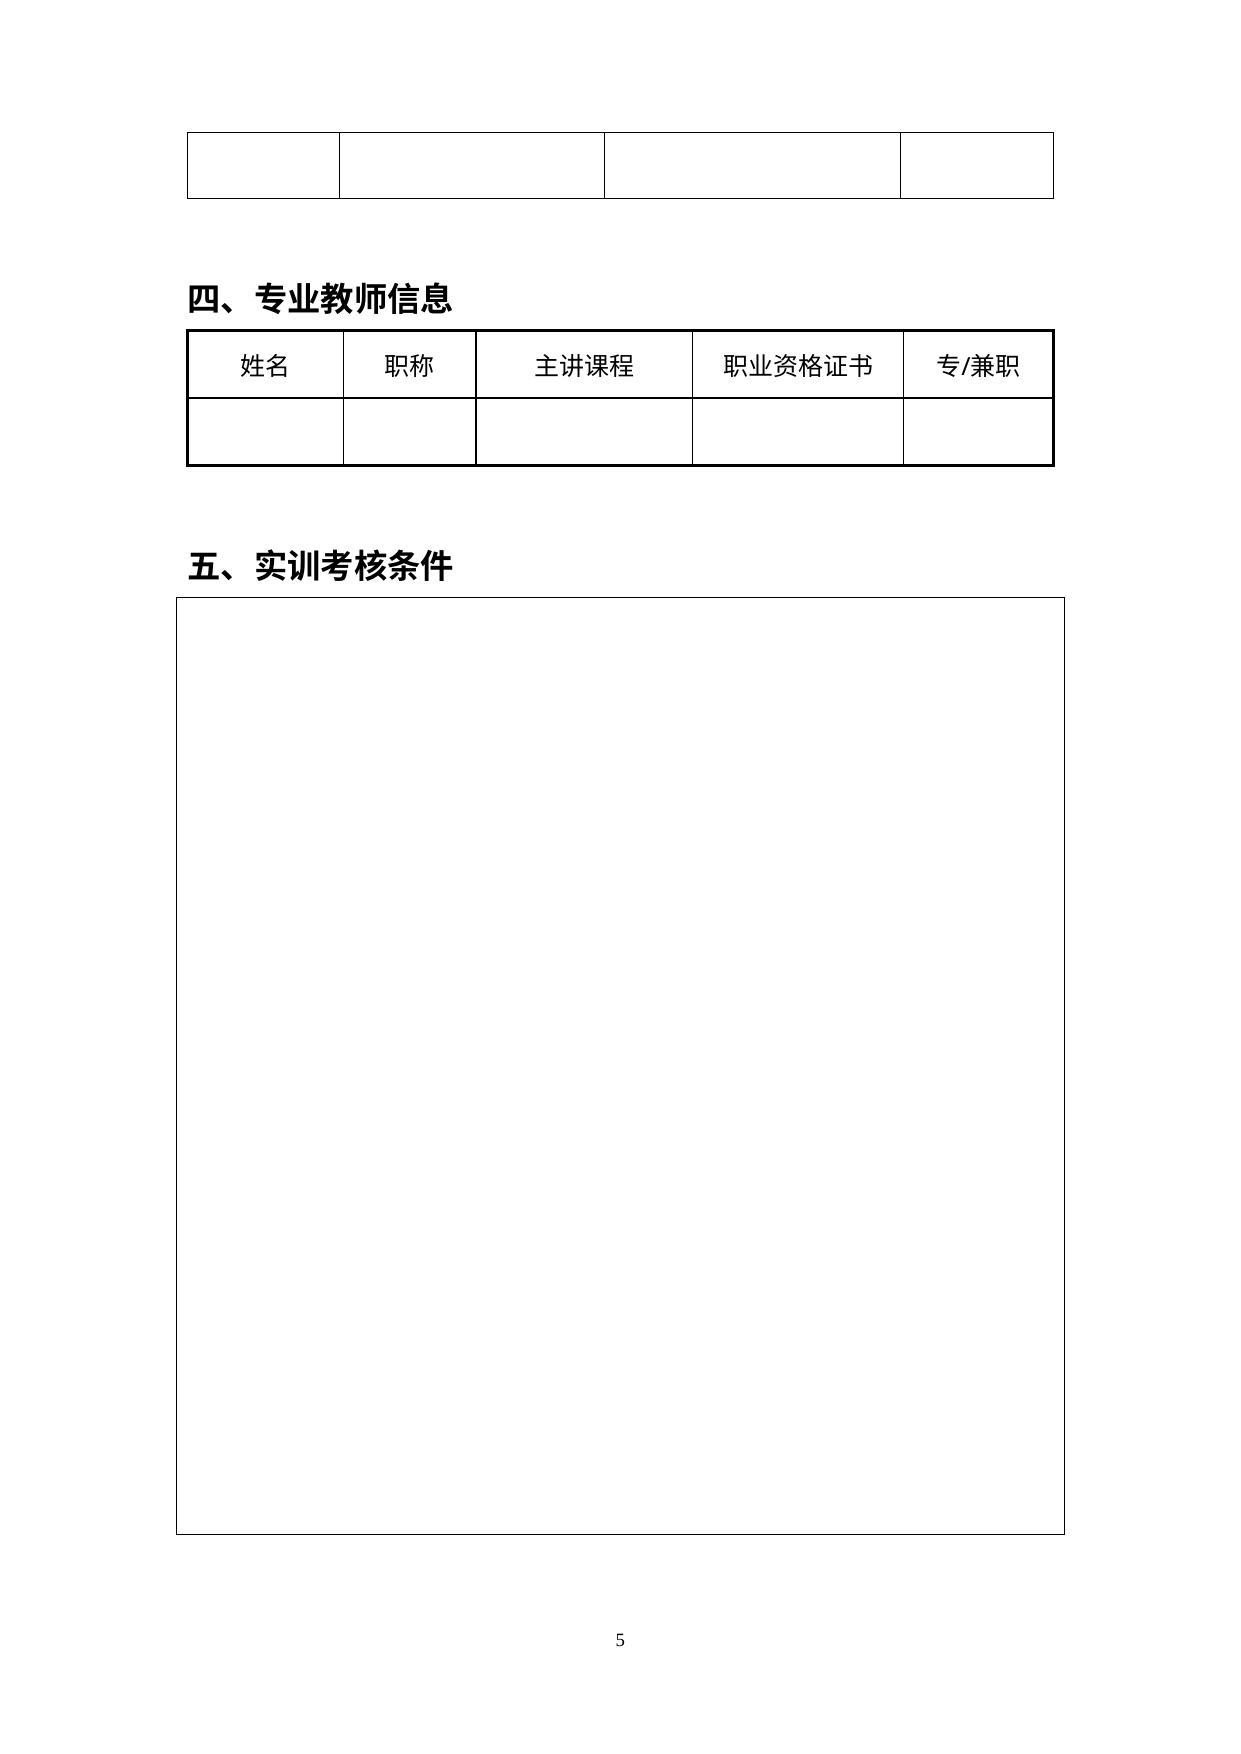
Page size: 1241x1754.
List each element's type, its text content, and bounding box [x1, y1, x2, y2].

text 四、专业教师信息 [187, 264, 1053, 329]
table_cell [693, 399, 903, 464]
table_header 职业资格证书 [693, 332, 903, 397]
table_header 职称 [344, 332, 475, 397]
table_header 姓名 [189, 332, 343, 397]
table_cell [189, 399, 343, 464]
table_cell [477, 399, 692, 464]
table_header 主讲课程 [477, 332, 692, 397]
table_header [177, 598, 1064, 1534]
table_cell [344, 399, 475, 464]
table_cell [904, 399, 1052, 464]
table_header 专/兼职 [904, 332, 1052, 397]
text 五、实训考核条件 [187, 532, 1053, 597]
table_cell [188, 133, 339, 198]
table_cell [605, 133, 900, 198]
table_cell [901, 133, 1053, 198]
table_cell [340, 133, 604, 198]
